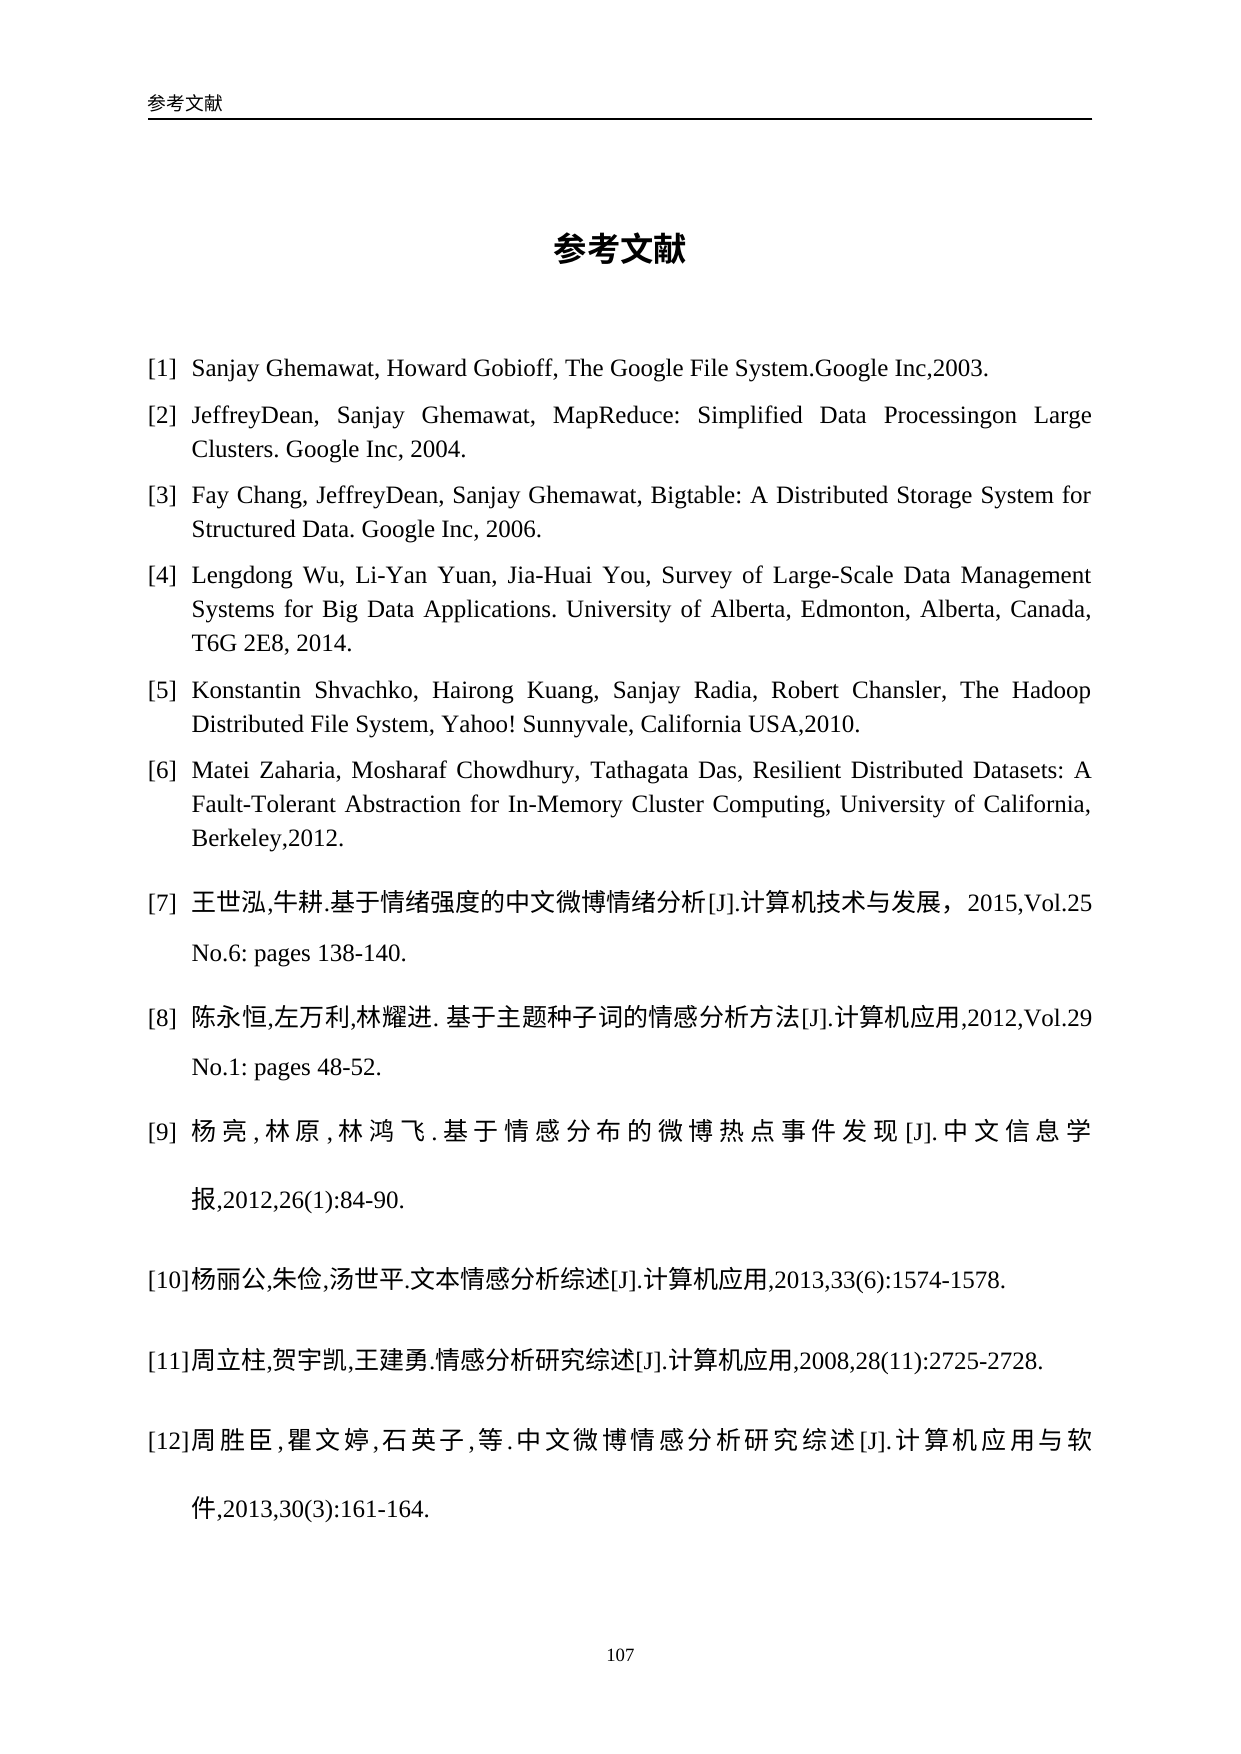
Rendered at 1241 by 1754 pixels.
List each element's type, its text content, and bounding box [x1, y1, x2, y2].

text 杨亮,林原,林鸿飞.基于情感分布的微博热点事件发现[J].中文信息学报,2012,26(1):84-90. [148, 1096, 1092, 1232]
text 周胜臣,瞿文婷,石英子,等.中文微博情感分析研究综述[J].计算机应用与软件,2013,30(3):161-164. [148, 1405, 1092, 1541]
text Lengdong Wu, Li-Yan Yuan, Jia-Huai You, Survey of Large-Scale Data Management Systems for Big Data Applications. University of Alberta, Edmonton, Alberta, Canada, T6G 2E8, 2014. [148, 558, 1092, 660]
text Matei Zaharia, Mosharaf Chowdhury, Tathagata Das, Resilient Distributed Datasets: A Fault-Tolerant Abstraction for In-Memory Cluster Computing, University of California, Berkeley,2012. [148, 753, 1092, 854]
text 周立柱,贺宇凯,王建勇.情感分析研究综述[J].计算机应用,2008,28(11):2725-2728. [148, 1324, 1092, 1392]
text JeffreyDean, Sanjay Ghemawat, MapReduce: Simplified Data Processingon Large Clusters. Google Inc, 2004. [148, 397, 1092, 465]
text 陈永恒,左万利,林耀进. 基于主题种子词的情感分析方法[J].计算机应用,2012,Vol.29 No.1: pages 48-52. [148, 981, 1092, 1083]
text 王世泓,牛耕.基于情绪强度的中文微博情绪分析[J].计算机技术与发展，2015,Vol.25 No.6: pages 138-140. [148, 867, 1092, 969]
text Konstantin Shvachko, Hairong Kuang, Sanjay Radia, Robert Chansler, The Hadoop Distributed File System, Yahoo! Sunnyvale, California USA,2010. [148, 672, 1092, 740]
text Fay Chang, JeffreyDean, Sanjay Ghemawat, Bigtable: A Distributed Storage System for Structured Data. Google Inc, 2006. [148, 477, 1092, 545]
text Sanjay Ghemawat, Howard Gobioff, The Google File System.Google Inc,2003. [148, 351, 1092, 384]
subtitle 参考文献 [148, 215, 1092, 283]
text 杨丽公,朱俭,汤世平.文本情感分析综述[J].计算机应用,2013,33(6):1574-1578. [148, 1244, 1092, 1312]
